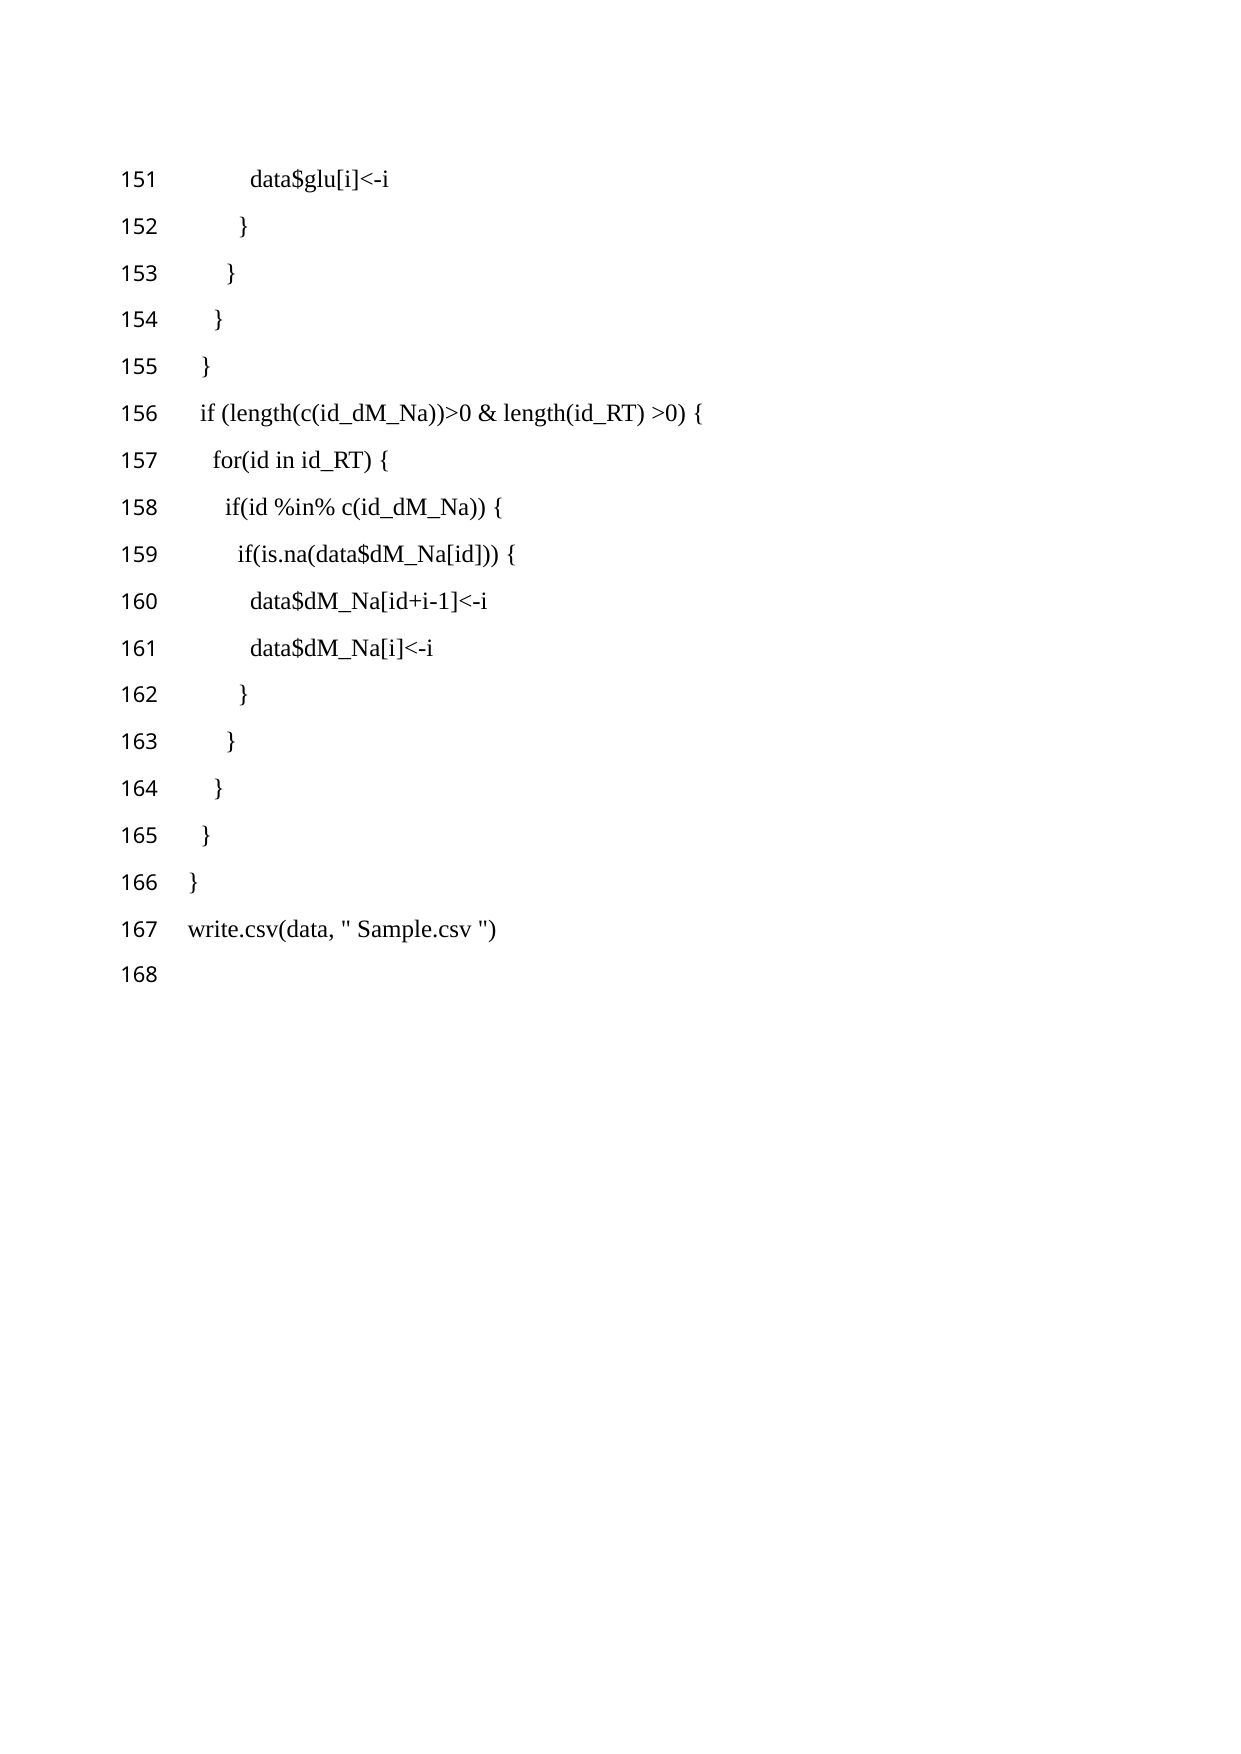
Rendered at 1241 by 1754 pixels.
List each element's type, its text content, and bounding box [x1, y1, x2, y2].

text } [187, 349, 1053, 382]
text } [187, 256, 1053, 288]
text } [187, 678, 1053, 710]
text if (length(c(id_dM_Na))>0 & length(id_RT) >0) { [187, 396, 1053, 429]
text } [187, 209, 1053, 241]
text if(is.na(data$dM_Na[id])) { [187, 537, 1053, 569]
text if(id %in% c(id_dM_Na)) { [187, 490, 1053, 523]
text } [187, 771, 1053, 804]
text for(id in id_RT) { [187, 443, 1053, 476]
text } [187, 724, 1053, 757]
text data$dM_Na[i]<-i [187, 631, 1053, 663]
text write.csv(data, " Sample.csv ") [187, 912, 1053, 944]
text } [187, 865, 1053, 898]
text data$glu[i]<-i [187, 162, 1053, 194]
text } [187, 303, 1053, 335]
text data$dM_Na[id+i-1]<-i [187, 584, 1053, 616]
text } [187, 818, 1053, 851]
